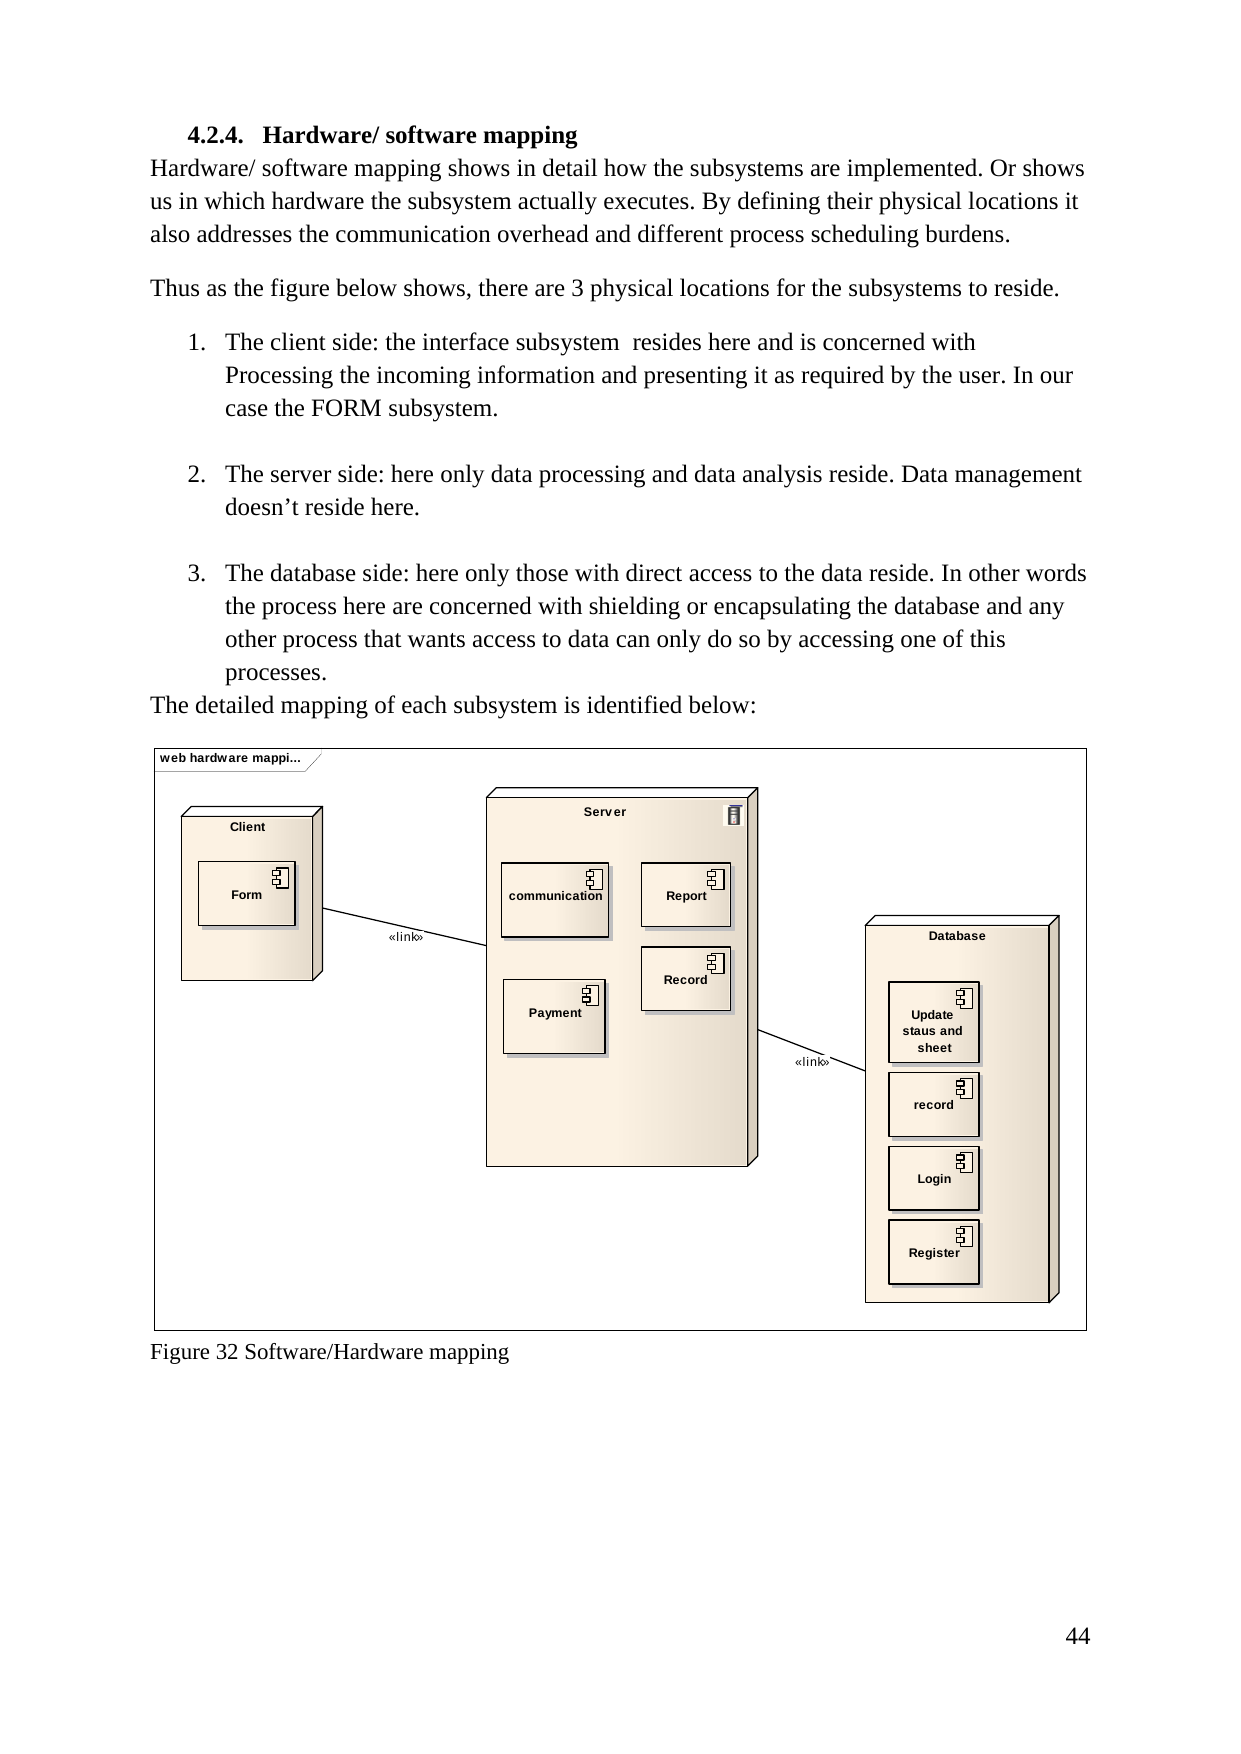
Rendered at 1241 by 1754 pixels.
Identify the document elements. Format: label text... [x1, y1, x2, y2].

list The client side: the interface subsystem resides here and is concerned with Processing the incoming information and presenting it as required by the user. In our case the FORM subsystem. [187, 327, 1090, 422]
list The detailed mapping of each subsystem is identified below: [150, 690, 1090, 719]
text Figure 32 Software/Hardware mapping [150, 744, 1090, 1364]
text Thus as the figure below shows, there are 3 physical locations for the subsystems to reside. [150, 273, 1090, 302]
subtitle Hardware/ software mapping [187, 120, 1090, 149]
list The database side: here only those with direct access to the data reside. In other words the process here are concerned with shielding or encapsulating the database and any other process that wants access to data can only do so by accessing one of this processes. [187, 558, 1090, 686]
text Hardware/ software mapping shows in detail how the subsystems are implemented. Or shows us in which hardware the subsystem actually executes. By defining their physical locations it also addresses the communication overhead and different process scheduling burdens. [150, 153, 1090, 248]
list The server side: here only data processing and data analysis reside. Data management doesn’t reside here. [187, 459, 1090, 521]
